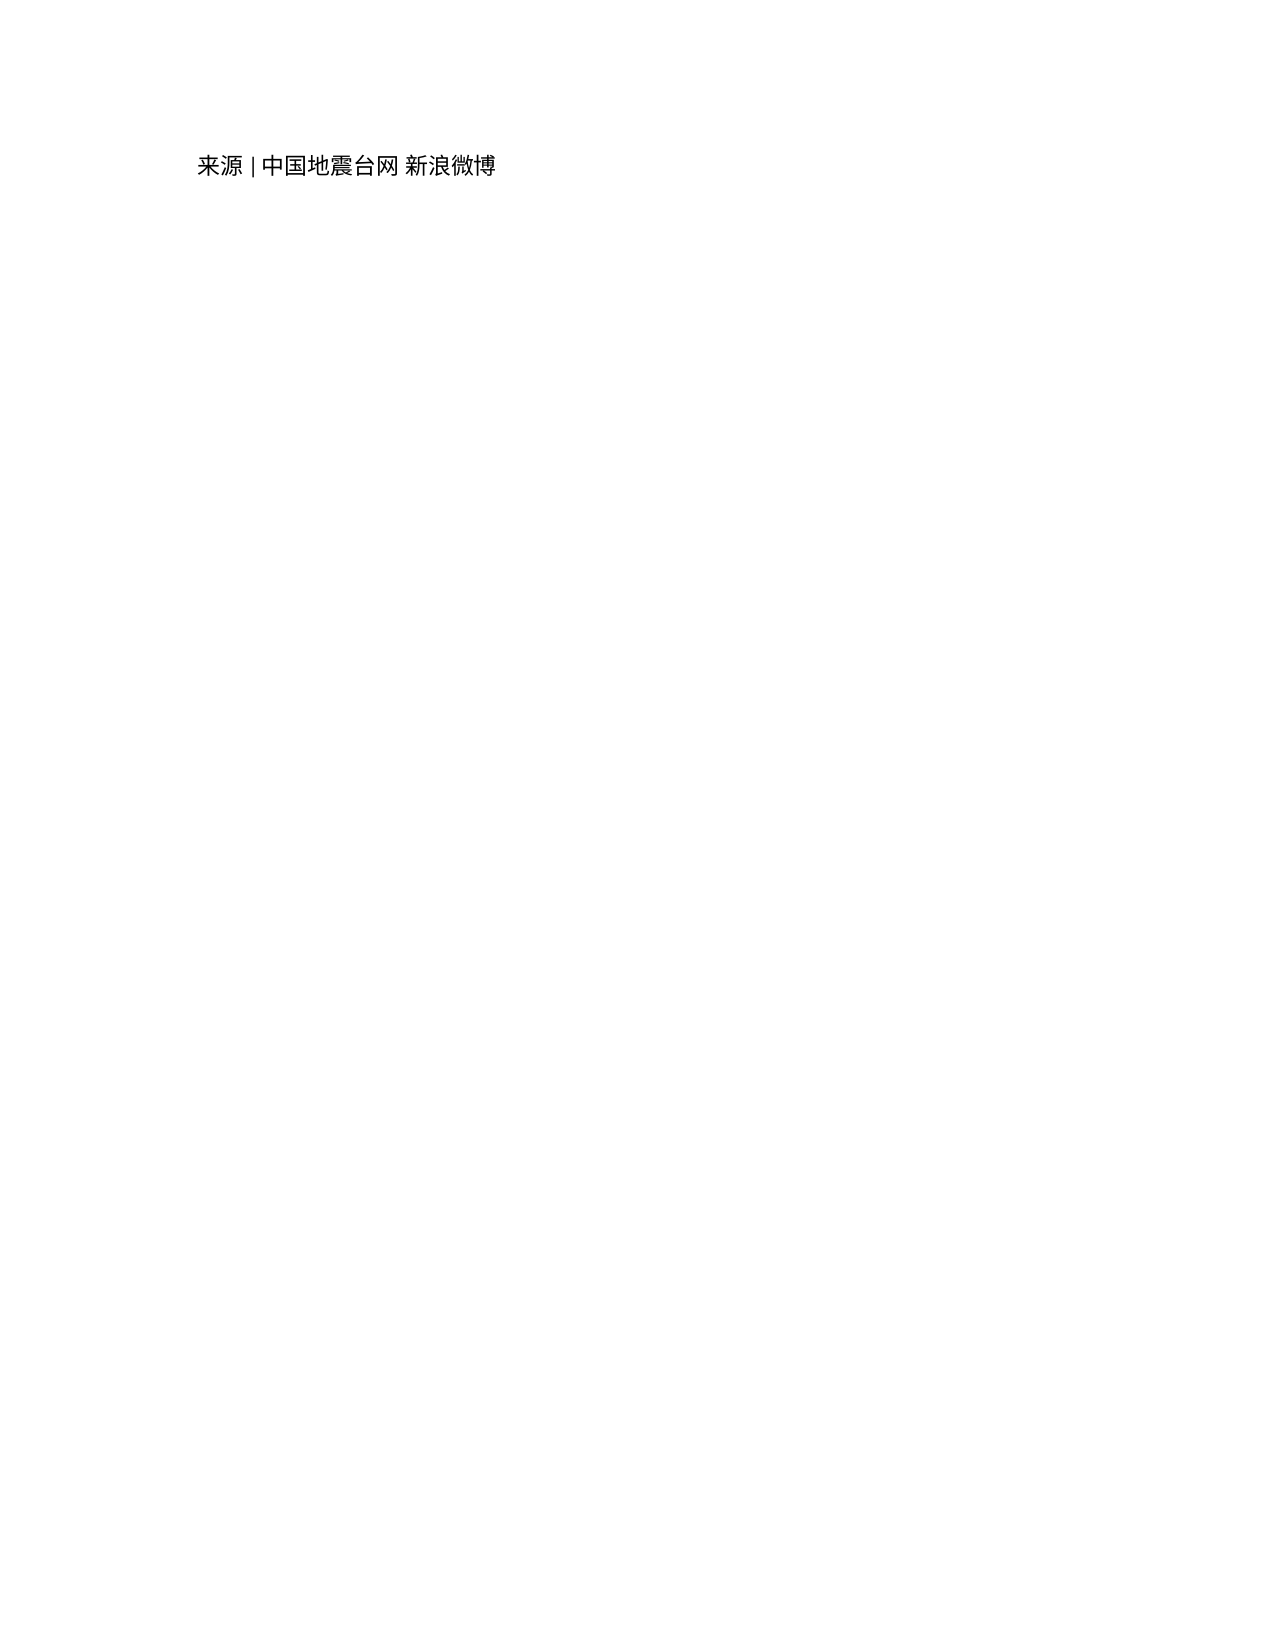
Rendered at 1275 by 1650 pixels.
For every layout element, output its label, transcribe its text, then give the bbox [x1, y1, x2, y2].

text 来源 | 中国地震台网 新浪微博 [187, 150, 1087, 181]
